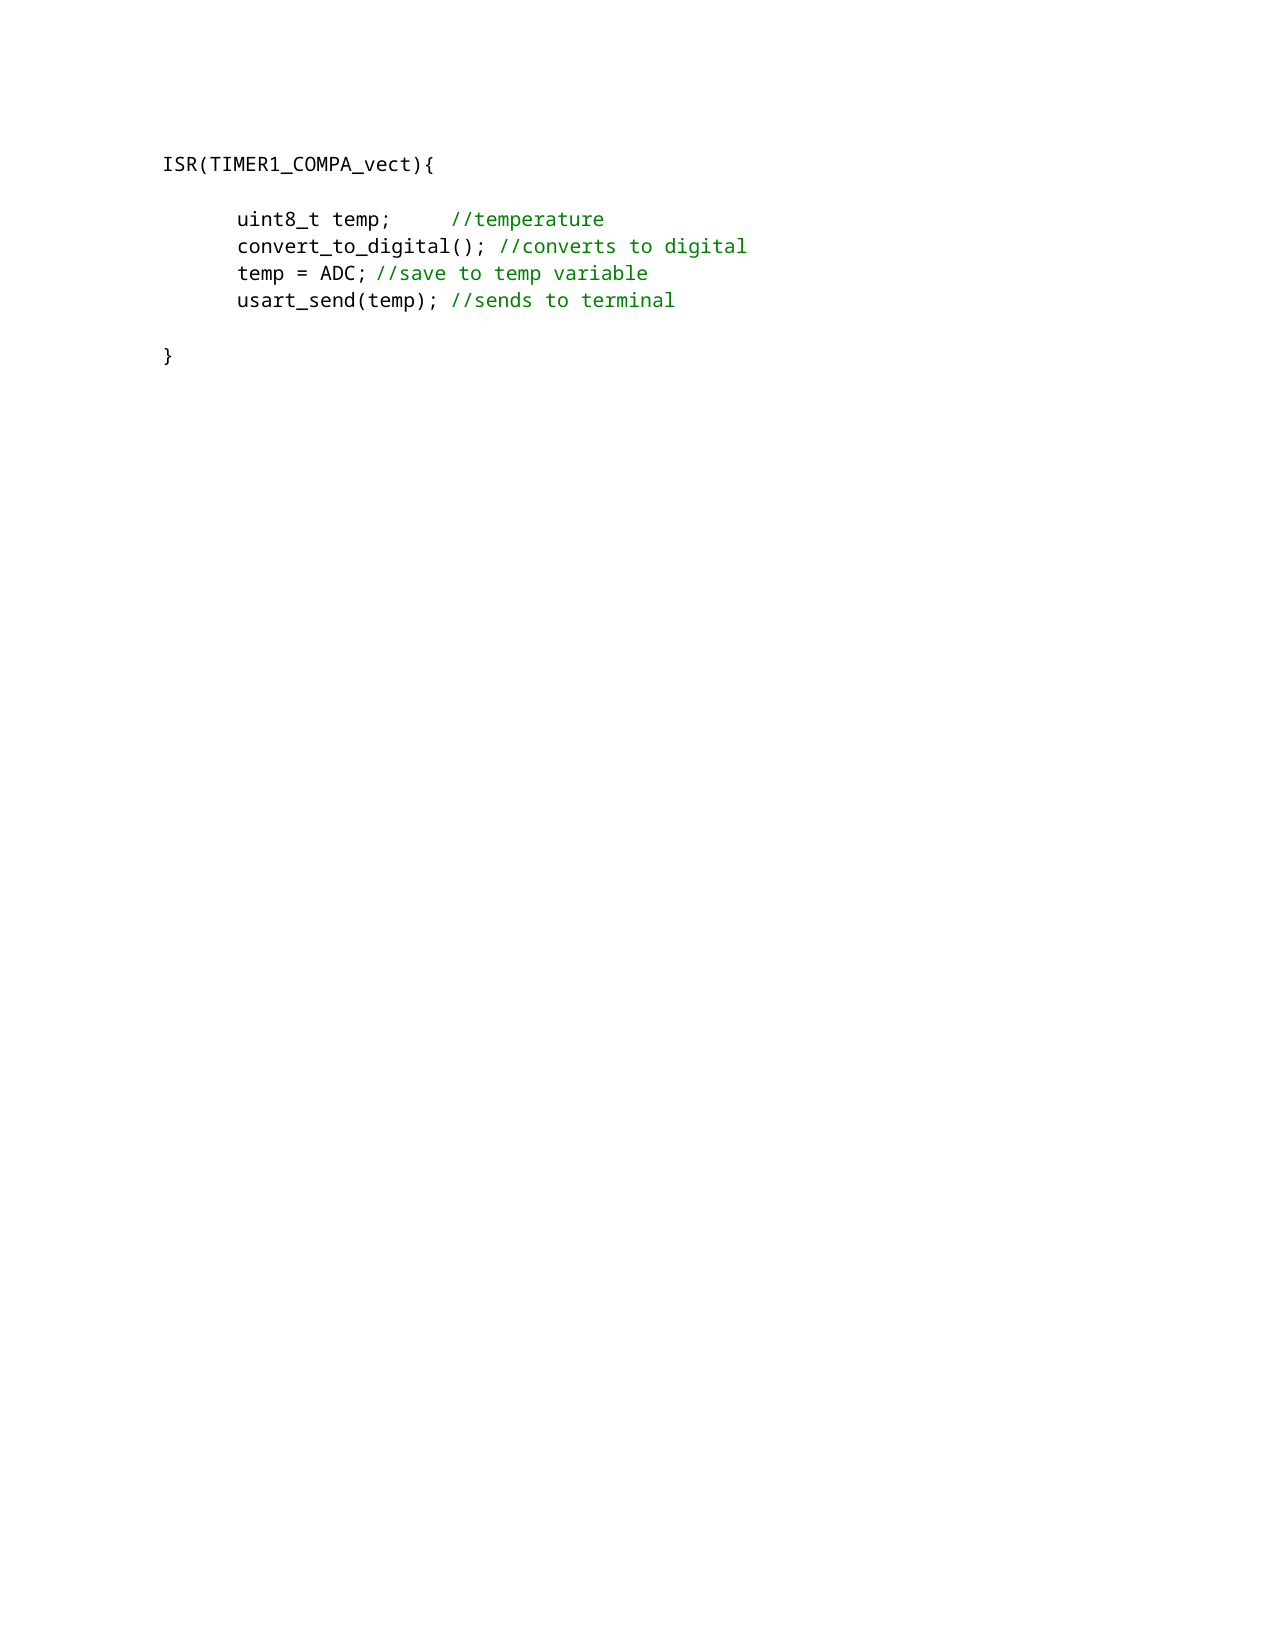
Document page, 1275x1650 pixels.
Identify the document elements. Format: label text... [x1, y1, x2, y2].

text convert_to_digital(); //converts to digital [150, 232, 1125, 259]
text uint8_t temp; //temperature [150, 205, 1125, 232]
text ISR(TIMER1_COMPA_vect){ [150, 150, 1125, 177]
text usart_send(temp); //sends to terminal [150, 286, 1125, 313]
text } [150, 341, 1125, 368]
text temp = ADC; //save to temp variable [150, 259, 1125, 286]
